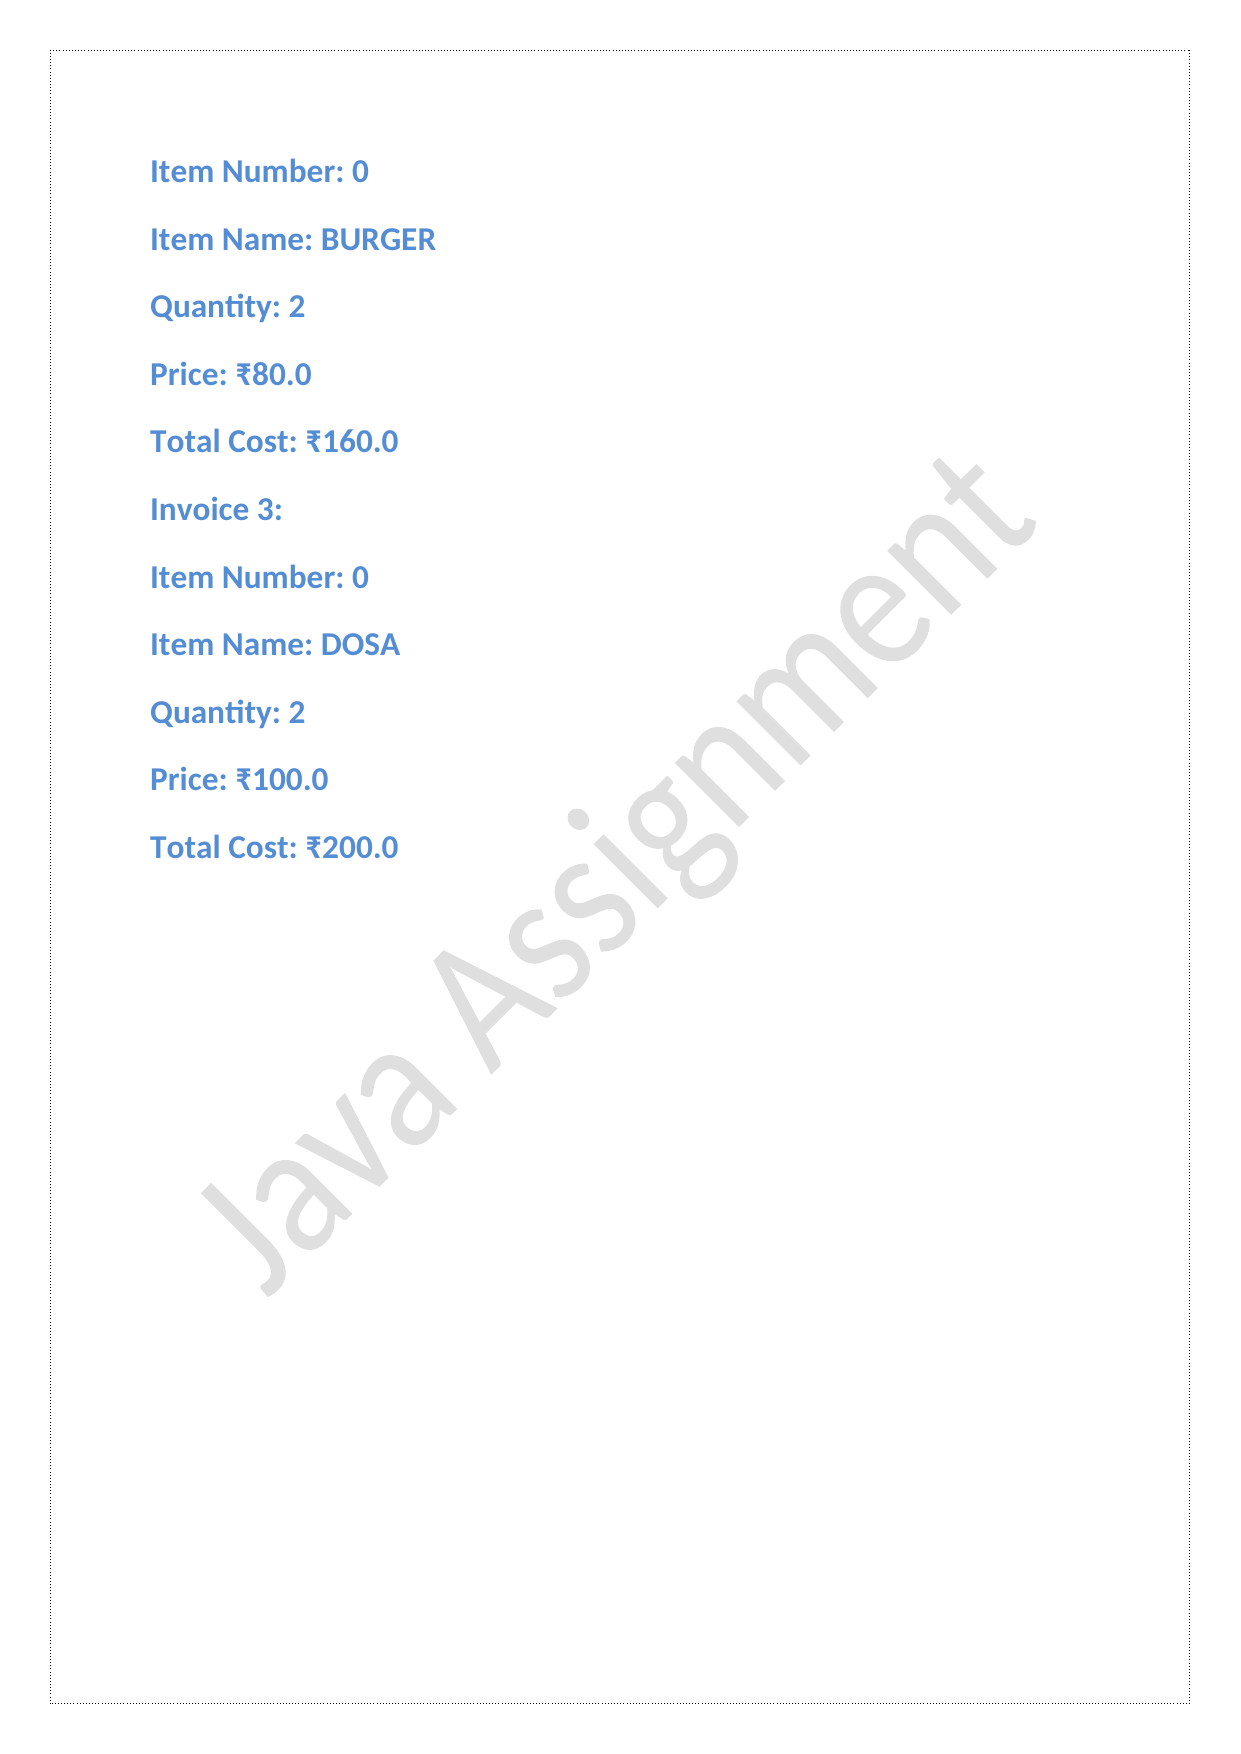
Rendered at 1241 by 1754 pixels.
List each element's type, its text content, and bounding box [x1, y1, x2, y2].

text Quantity: 2 [150, 285, 1090, 326]
text Price: ₹80.0 [150, 353, 1090, 393]
text Item Number: 0 [150, 150, 1090, 191]
text Price: ₹100.0 [150, 758, 1090, 799]
text Quantity: 2 [150, 691, 1090, 732]
text Item Name: DOSA [150, 623, 1090, 664]
text Item Name: BURGER [150, 218, 1090, 258]
text Invoice 3: [150, 488, 1090, 529]
text Item Number: 0 [150, 556, 1090, 596]
text Total Cost: ₹160.0 [150, 420, 1090, 461]
text Total Cost: ₹200.0 [150, 826, 1090, 867]
